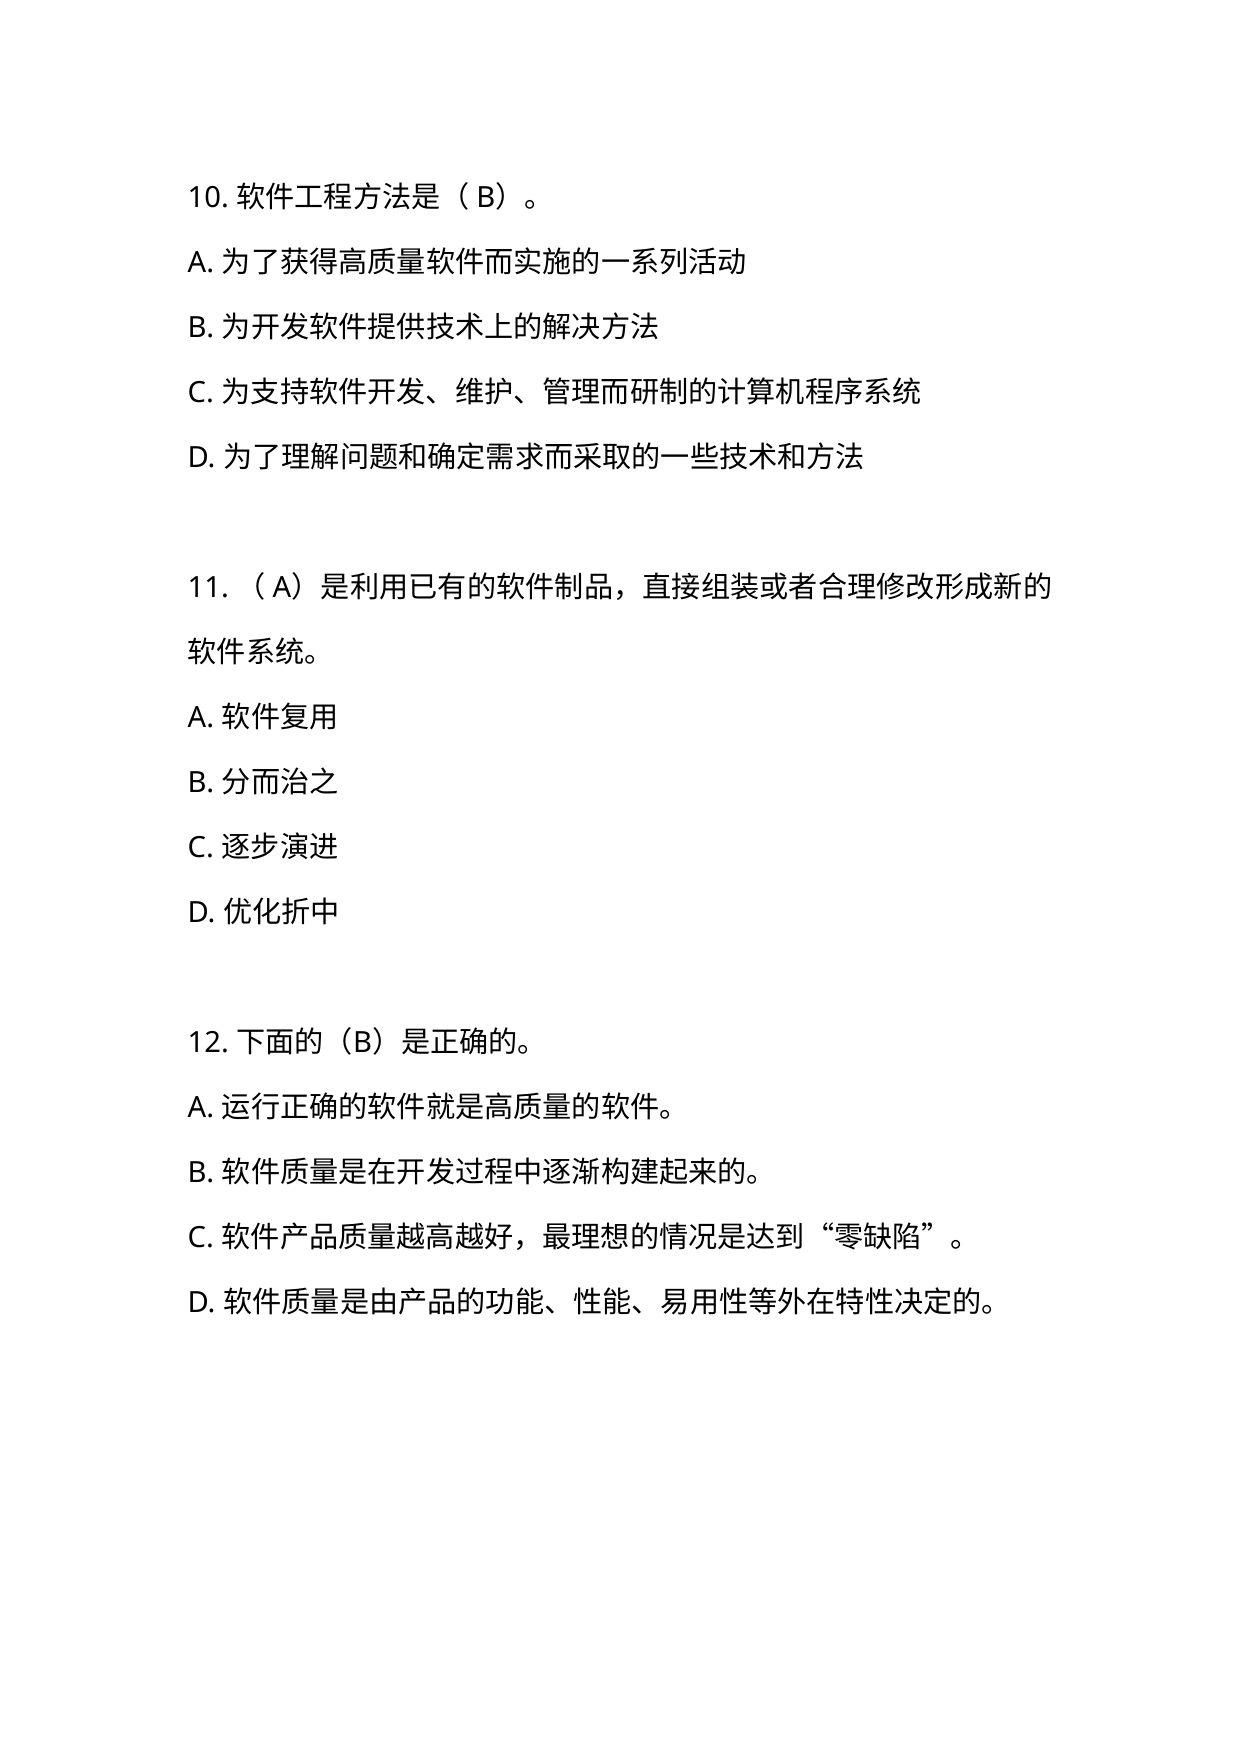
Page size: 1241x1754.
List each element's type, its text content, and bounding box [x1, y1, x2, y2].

text A. 运行正确的软件就是高质量的软件。 [187, 1072, 1053, 1137]
text A. 为了获得高质量软件而实施的一系列活动 [187, 227, 1053, 292]
text 12. 下面的（B）是正确的。 [187, 1007, 1053, 1072]
text 11. （ A）是利用已有的软件制品，直接组装或者合理修改形成新的软件系统。 [187, 552, 1053, 682]
text D. 优化折中 [187, 877, 1053, 942]
text B. 分而治之 [187, 747, 1053, 812]
text 10. 软件工程方法是（ B）。 [187, 162, 1053, 227]
text C. 逐步演进 [187, 812, 1053, 877]
text D. 为了理解问题和确定需求而采取的一些技术和方法 [187, 422, 1053, 487]
text A. 软件复用 [187, 682, 1053, 747]
text D. 软件质量是由产品的功能、性能、易用性等外在特性决定的。 [187, 1267, 1053, 1332]
text C. 软件产品质量越高越好，最理想的情况是达到“零缺陷”。 [187, 1202, 1053, 1267]
text B. 为开发软件提供技术上的解决方法 [187, 292, 1053, 357]
text C. 为支持软件开发、维护、管理而研制的计算机程序系统 [187, 357, 1053, 422]
text B. 软件质量是在开发过程中逐渐构建起来的。 [187, 1137, 1053, 1202]
